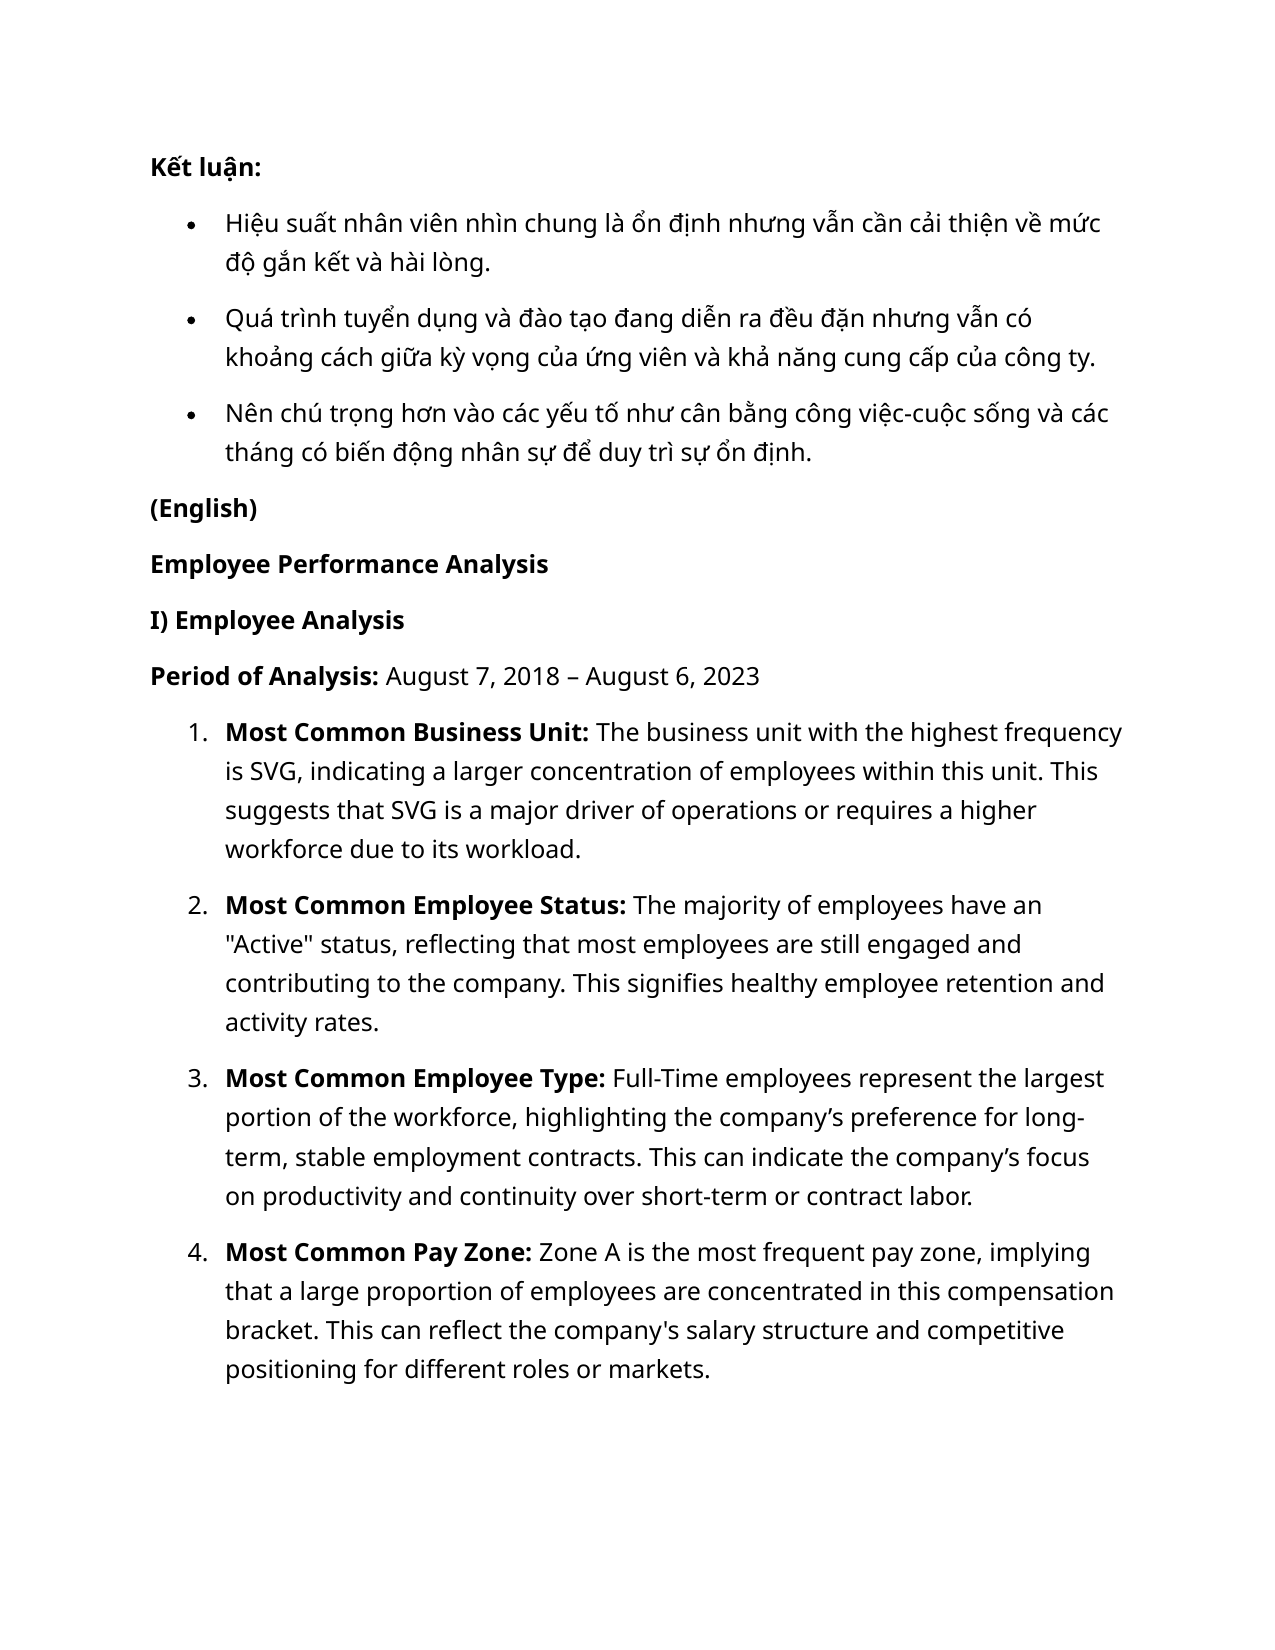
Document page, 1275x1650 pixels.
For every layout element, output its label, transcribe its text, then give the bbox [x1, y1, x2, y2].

list Most Common Employee Type: Full-Time employees represent the largest portion of the workforce, highlighting the company’s preference for long-term, stable employment contracts. This can indicate the company’s focus on productivity and continuity over short-term or contract labor. [187, 1061, 1125, 1212]
list Quá trình tuyển dụng và đào tạo đang diễn ra đều đặn nhưng vẫn có khoảng cách giữa kỳ vọng của ứng viên và khả năng cung cấp của công ty. [187, 301, 1125, 374]
list Hiệu suất nhân viên nhìn chung là ổn định nhưng vẫn cần cải thiện về mức độ gắn kết và hài lòng. [187, 206, 1125, 279]
text Employee Performance Analysis [150, 547, 1125, 581]
list Nên chú trọng hơn vào các yếu tố như cân bằng công việc-cuộc sống và các tháng có biến động nhân sự để duy trì sự ổn định. [187, 396, 1125, 469]
text (English) [150, 491, 1125, 525]
list Most Common Pay Zone: Zone A is the most frequent pay zone, implying that a large proportion of employees are concentrated in this compensation bracket. This can reflect the company's salary structure and competitive positioning for different roles or markets. [187, 1234, 1125, 1386]
text Period of Analysis: August 7, 2018 – August 6, 2023 [150, 658, 1125, 692]
text Kết luận: [150, 150, 1125, 184]
list Most Common Business Unit: The business unit with the highest frequency is SVG, indicating a larger concentration of employees within this unit. This suggests that SVG is a major driver of operations or requires a higher workforce due to its workload. [187, 714, 1125, 866]
list Most Common Employee Status: The majority of employees have an "Active" status, reflecting that most employees are still engaged and contributing to the company. This signifies healthy employee retention and activity rates. [187, 887, 1125, 1039]
text I) Employee Analysis [150, 602, 1125, 637]
